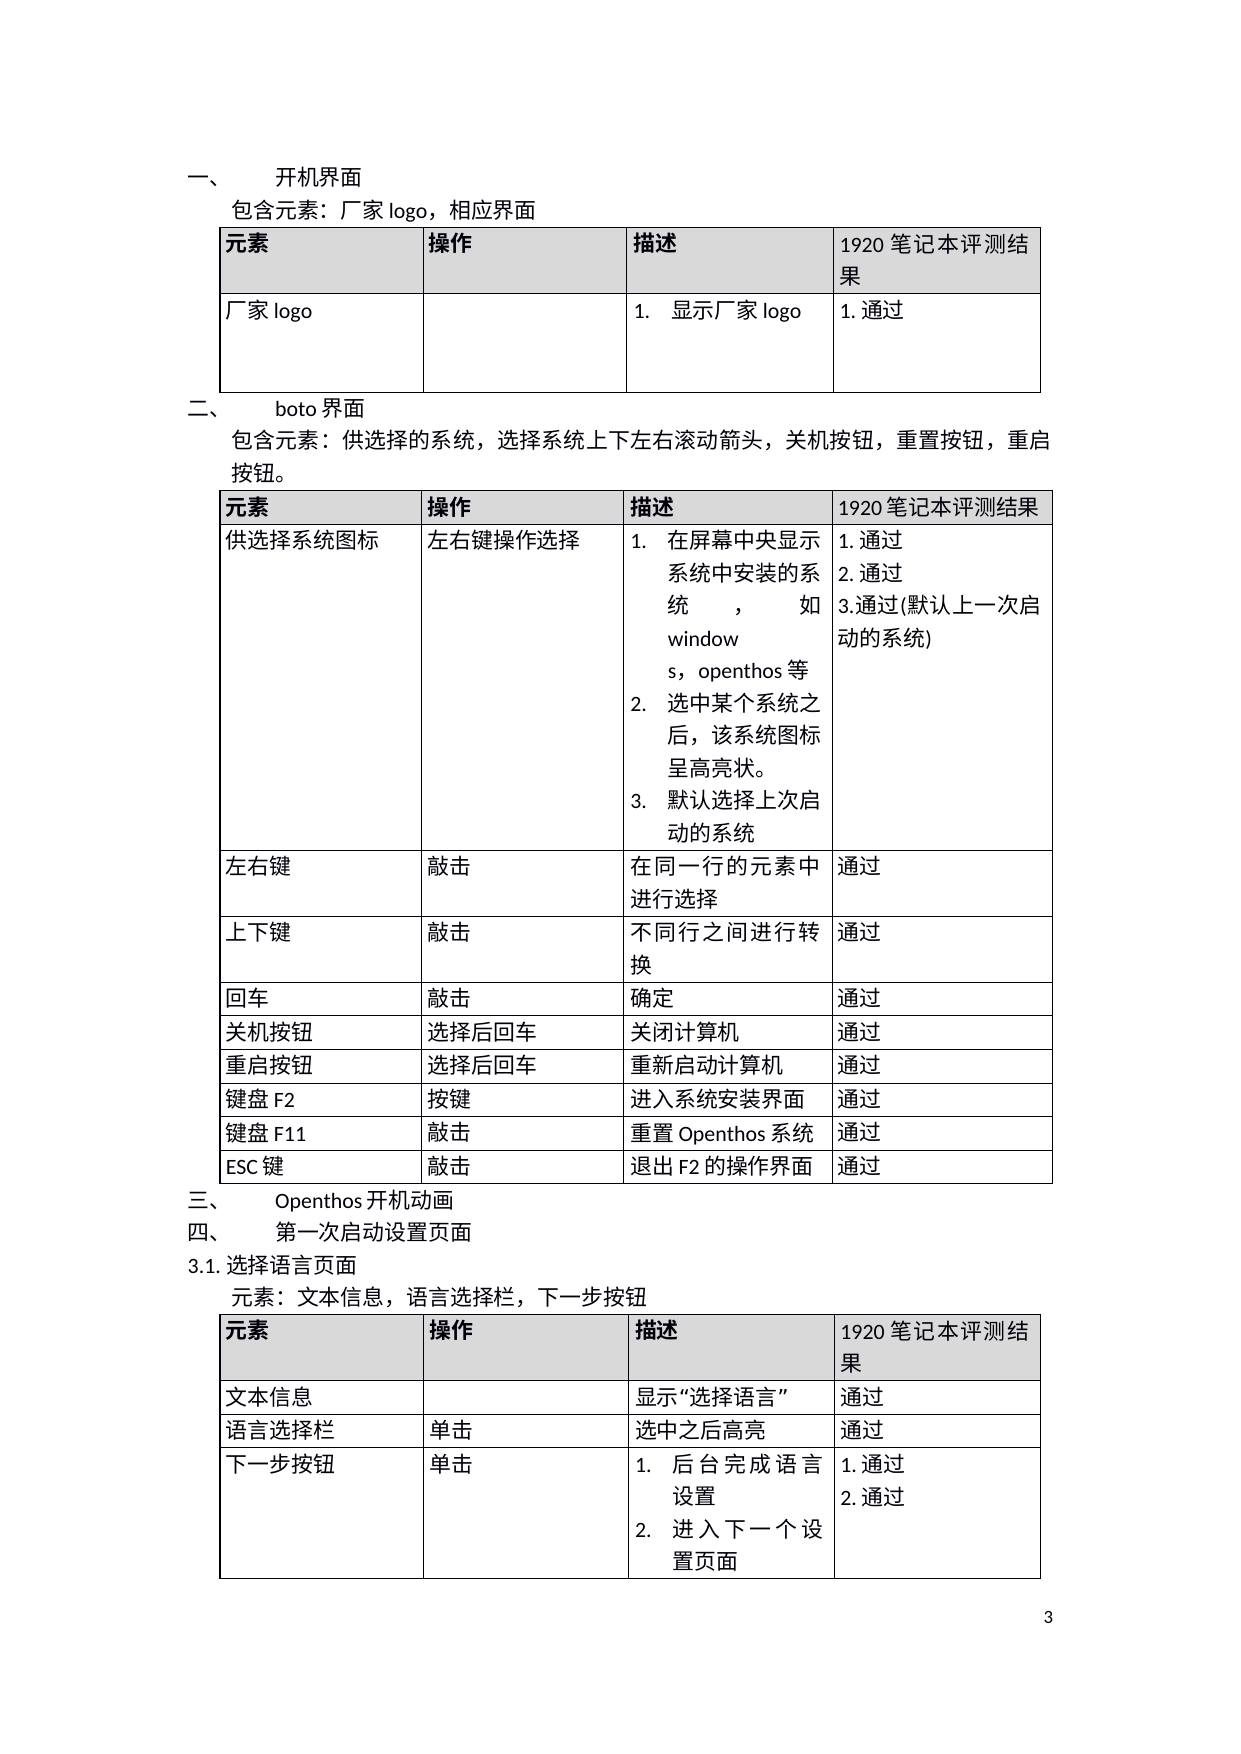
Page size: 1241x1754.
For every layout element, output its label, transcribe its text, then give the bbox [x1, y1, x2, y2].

table_header 1920笔记本评测结果 [833, 491, 1052, 524]
table_cell [424, 1381, 628, 1414]
table_cell [424, 294, 626, 392]
table_cell 退出F2的操作界面 [624, 1151, 832, 1183]
text 包含元素：供选择的系统，选择系统上下左右滚动箭头，关机按钮，重置按钮，重启按钮。 [231, 425, 1053, 490]
table_cell 关机按钮 [221, 1016, 421, 1049]
table_header 操作 [422, 491, 623, 524]
table_cell 通过 [833, 1084, 1052, 1116]
table_cell 1. 通过 2. 通过 3.通过(默认上一次启动的系统) [833, 525, 1052, 850]
list 包含元素：厂家logo，相应界面 [231, 194, 1053, 227]
table_cell 重置Openthos系统 [624, 1117, 832, 1149]
table_cell 确定 [624, 983, 832, 1015]
table_cell 不同行之间进行转换 [624, 917, 832, 982]
table_cell 敲击 [422, 1117, 623, 1149]
table_header 元素 [221, 1315, 423, 1380]
table_cell 选择后回车 [422, 1050, 623, 1082]
table_cell 后台完成语言设置 进入下一个设置页面 [629, 1448, 834, 1578]
table_cell 通过 [833, 1151, 1052, 1183]
table_header 操作 [424, 1315, 628, 1380]
table_header 操作 [424, 228, 626, 293]
list 开机界面 [187, 162, 1053, 194]
table_cell 上下键 [221, 917, 421, 982]
table_cell 通过 [835, 1381, 1040, 1414]
table_cell 通过 [835, 1415, 1040, 1447]
table_cell 通过 [833, 917, 1052, 982]
text 3.1. 选择语言页面 [187, 1249, 1053, 1282]
table_header 1920笔记本评测结果 [834, 228, 1040, 293]
table_cell 选中之后高亮 [629, 1415, 834, 1447]
table_cell 通过 [833, 1117, 1052, 1149]
table_cell 文本信息 [221, 1381, 423, 1414]
table_cell 1. 通过 2. 通过 [835, 1448, 1040, 1578]
table_cell 在屏幕中央显示系统中安装的系统，如windows，openthos等 选中某个系统之后，该系统图标呈高亮状。 默认选择上次启动的系统 [624, 525, 832, 850]
table_cell 通过 [833, 851, 1052, 916]
table_cell 通过 [833, 983, 1052, 1015]
table_header 描述 [627, 228, 833, 293]
table_cell 供选择系统图标 [221, 525, 421, 850]
table_cell 单击 [424, 1448, 628, 1578]
table_cell 按键 [422, 1084, 623, 1116]
table_header 1920笔记本评测结果 [835, 1315, 1040, 1380]
table_cell 左右键 [221, 851, 421, 916]
text 元素：文本信息，语言选择栏，下一步按钮 [187, 1282, 1053, 1314]
table_cell 敲击 [422, 851, 623, 916]
table_cell 键盘F2 [221, 1084, 421, 1116]
table_cell 键盘F11 [221, 1117, 421, 1149]
table_cell 敲击 [422, 983, 623, 1015]
table_cell 关闭计算机 [624, 1016, 832, 1049]
table_cell 在同一行的元素中进行选择 [624, 851, 832, 916]
table_cell 下一步按钮 [221, 1448, 423, 1578]
list Openthos开机动画 [187, 1184, 1053, 1217]
table_cell 厂家logo [221, 294, 423, 392]
table_cell 回车 [221, 983, 421, 1015]
table_cell 通过 [833, 1050, 1052, 1082]
table_header 元素 [221, 491, 421, 524]
table_cell 选择后回车 [422, 1016, 623, 1049]
table_cell 左右键操作选择 [422, 525, 623, 850]
table_cell 显示“选择语言” [629, 1381, 834, 1414]
table_header 描述 [629, 1315, 834, 1380]
table_cell 敲击 [422, 917, 623, 982]
list boto界面 [187, 393, 1053, 425]
table_cell 重启按钮 [221, 1050, 421, 1082]
table_cell 单击 [424, 1415, 628, 1447]
list 第一次启动设置页面 [187, 1217, 1053, 1249]
table_header 描述 [624, 491, 832, 524]
table_cell 进入系统安装界面 [624, 1084, 832, 1116]
table_cell 语言选择栏 [221, 1415, 423, 1447]
table_cell 1. 通过 [834, 294, 1040, 392]
table_cell 显示厂家logo [627, 294, 833, 392]
table_cell 敲击 [422, 1151, 623, 1183]
table_cell 重新启动计算机 [624, 1050, 832, 1082]
table_cell 通过 [833, 1016, 1052, 1049]
table_cell ESC键 [221, 1151, 421, 1183]
table_header 元素 [221, 228, 423, 293]
